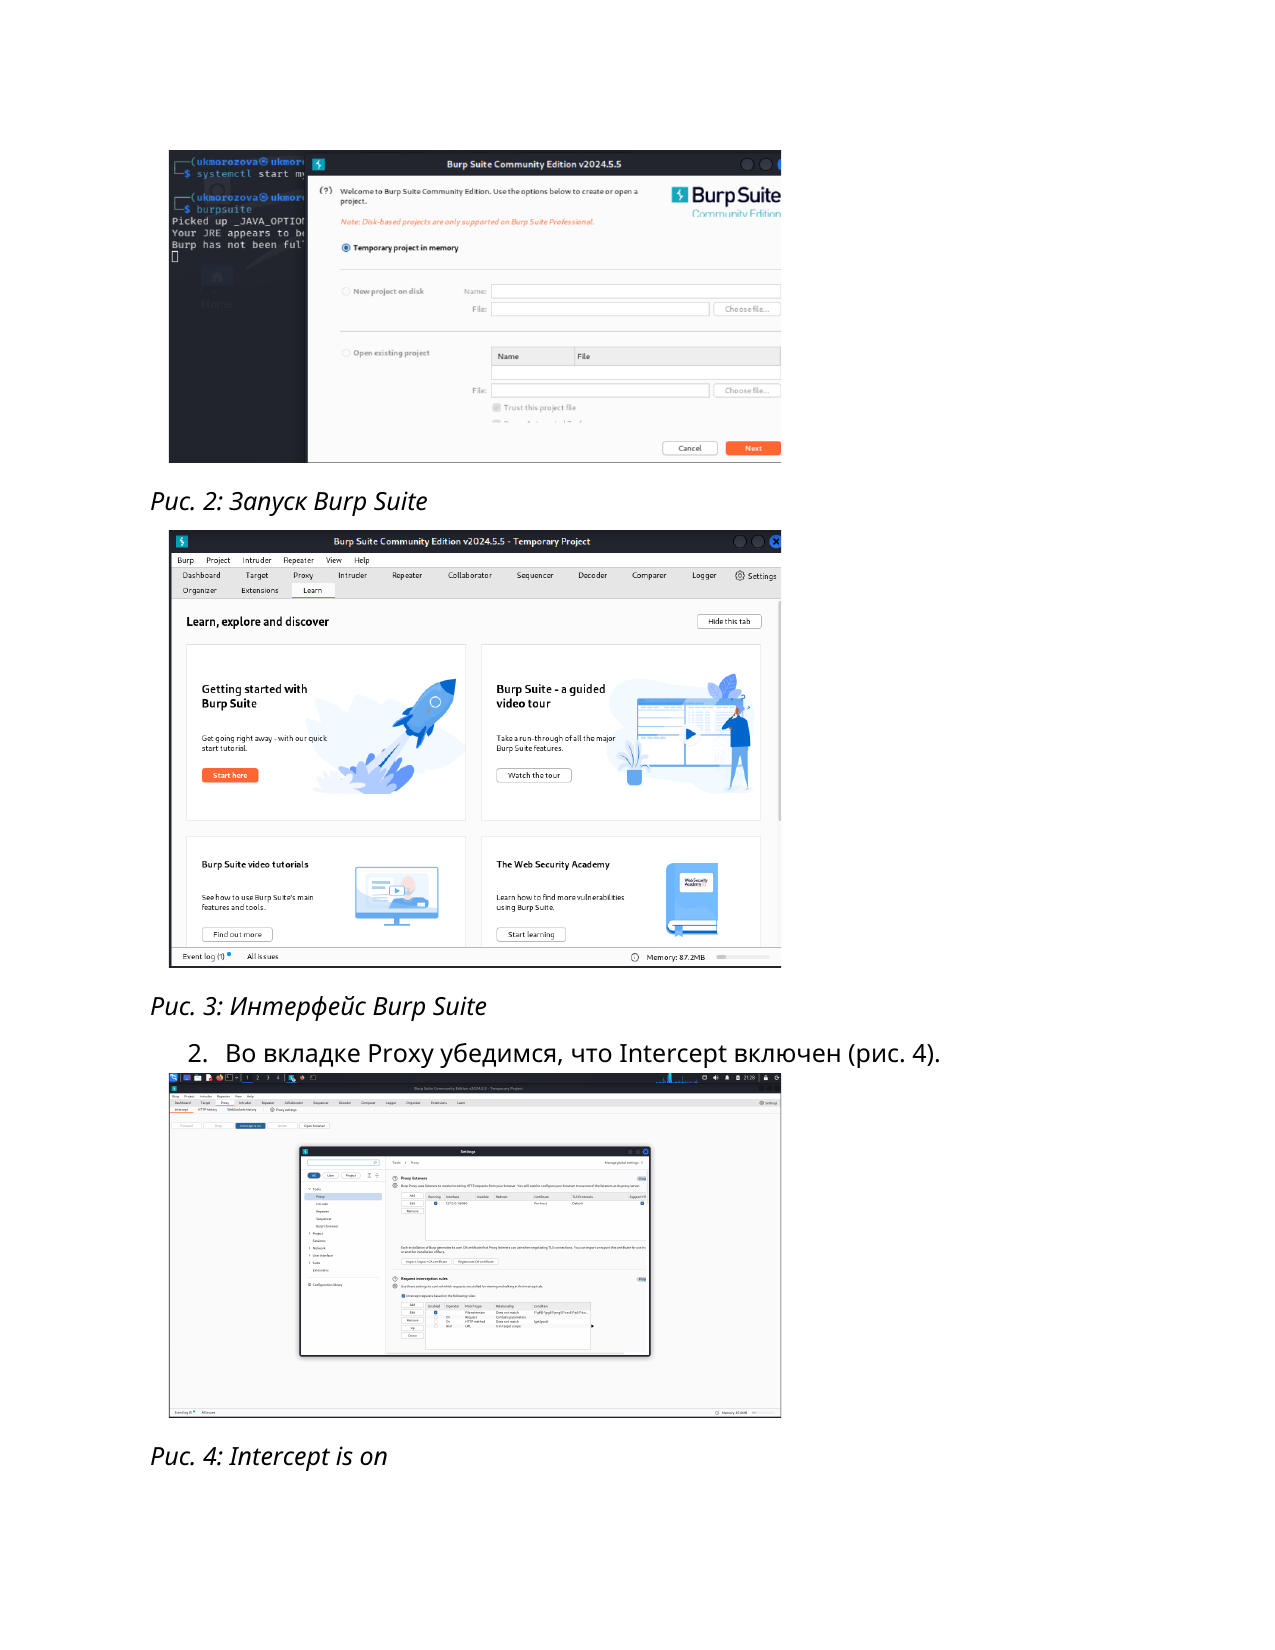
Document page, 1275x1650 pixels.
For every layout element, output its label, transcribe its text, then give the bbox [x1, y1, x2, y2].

picture [168, 150, 782, 463]
list Во вкладке Proxy убедимся, что Intercept включен (рис. 4). [187, 1035, 1125, 1069]
picture [168, 1073, 782, 1418]
text Рис. 4: Intercept is on [150, 1438, 1125, 1472]
text Рис. 3: Интерфейс Burp Suite [150, 989, 1125, 1023]
picture [168, 530, 782, 968]
text Рис. 2: Запуск Burp Suite [150, 483, 1125, 517]
